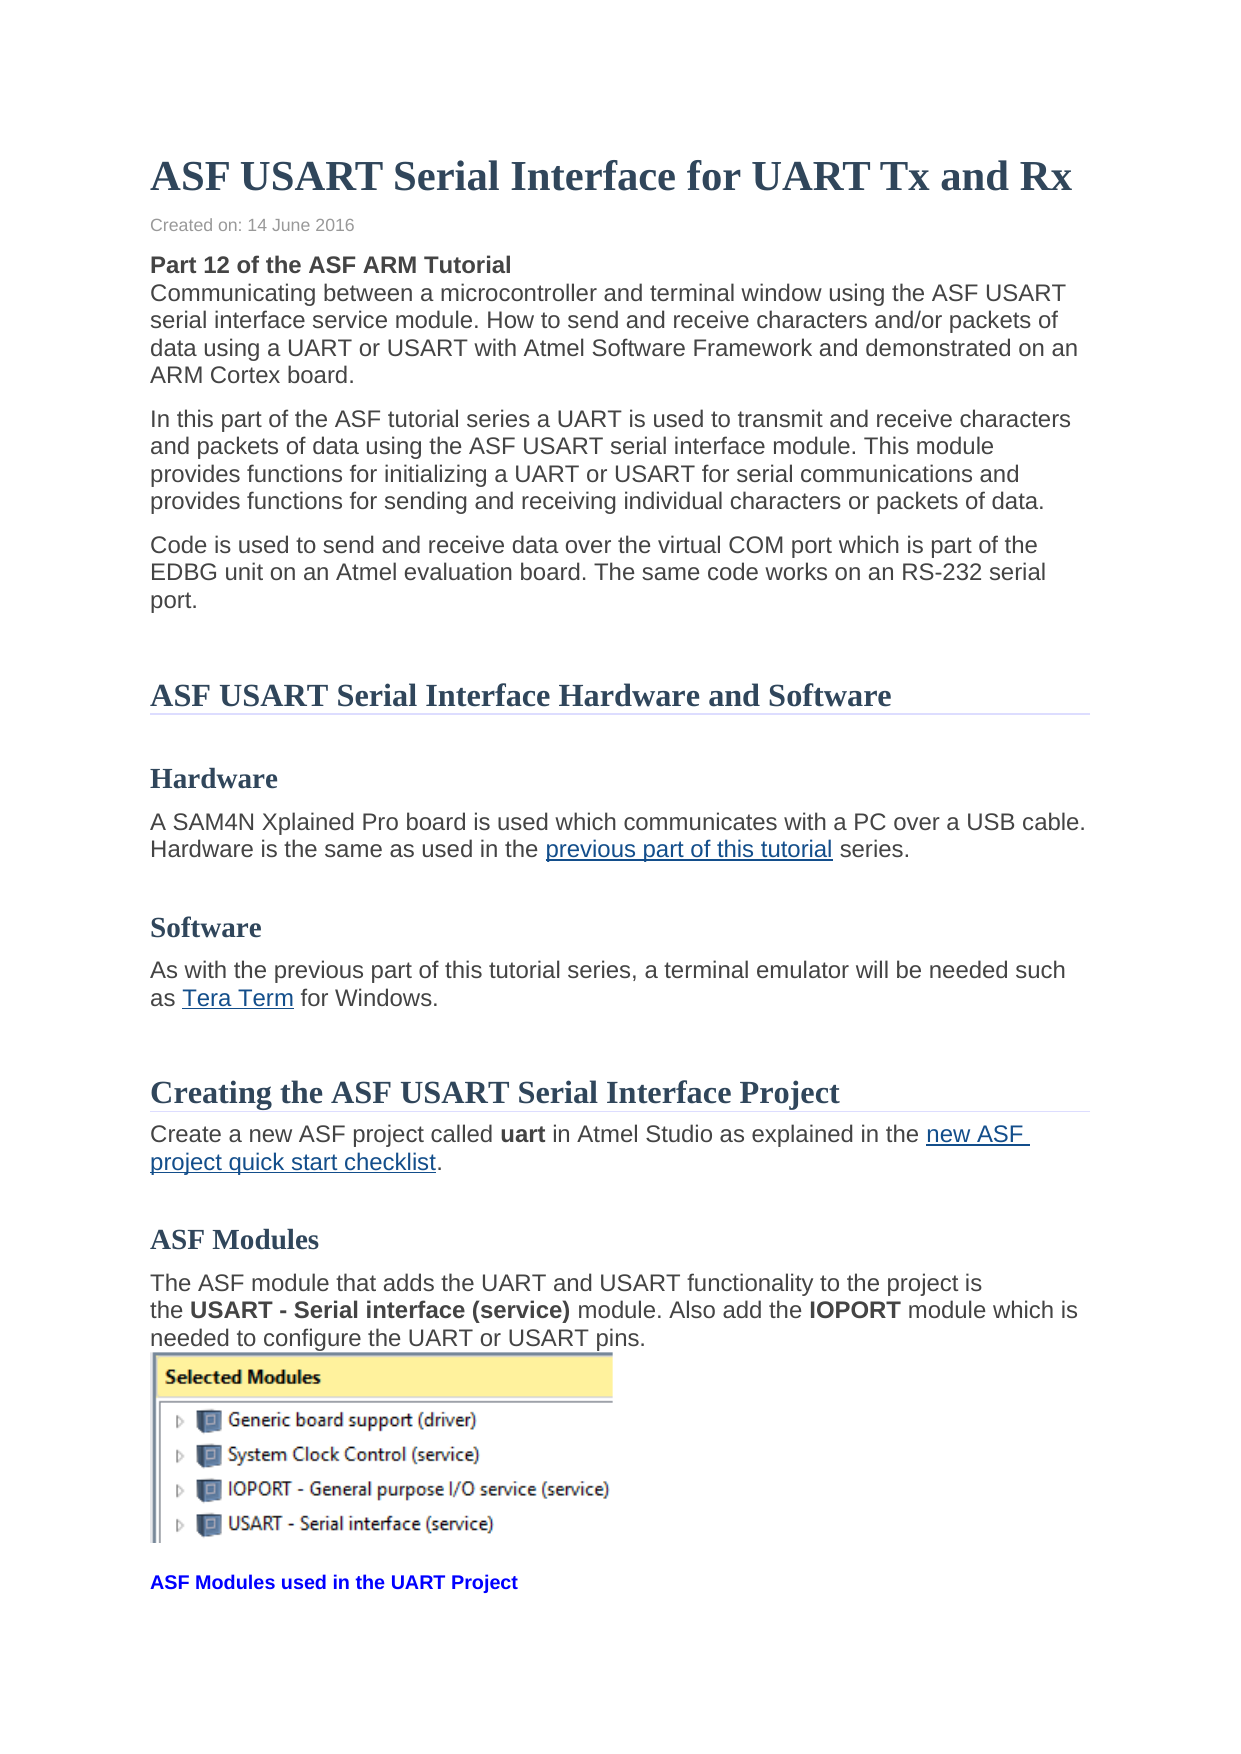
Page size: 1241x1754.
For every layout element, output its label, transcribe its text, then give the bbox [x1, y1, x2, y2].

picture [150, 1351, 613, 1543]
subtitle Software [150, 910, 1090, 943]
text In this part of the ASF tutorial series a UART is used to transmit and receive characters and packets of data using the ASF USART serial interface module. This module provides functions for initializing a UART or USART for serial communications and provides functions for sending and receiving individual characters or packets of data. [150, 404, 1090, 515]
subtitle ASF USART Serial Interface Hardware and Software [150, 676, 1090, 713]
subtitle ASF USART Serial Interface for UART Tx and Rx [150, 150, 1090, 199]
text A SAM4N Xplained Pro board is used which communicates with a PC over a USB cable. Hardware is the same as used in the previous part of this tutorial series. [150, 808, 1090, 863]
subtitle ASF Modules [150, 1222, 1090, 1256]
subtitle Creating the ASF USART Serial Interface Project [150, 1074, 1090, 1111]
text Part 12 of the ASF ARM Tutorial [150, 251, 1090, 278]
text Create a new ASF project called uart in Atmel Studio as explained in the new ASF project quick start checklist. [150, 1120, 1090, 1176]
text Communicating between a microcontroller and terminal window using the ASF USART serial interface service module. How to send and receive characters and/or packets of data using a UART or USART with Atmel Software Framework and demonstrated on an ARM Cortex board. [150, 278, 1090, 389]
text ASF Modules used in the UART Project [150, 1567, 1090, 1593]
text As with the previous part of this tutorial series, a terminal emulator will be needed such as Tera Term for Windows. [150, 956, 1090, 1011]
text Code is used to send and receive data over the virtual COM port which is part of the EDBG unit on an Atmel evaluation board. The same code works on an RS-232 serial port. [150, 531, 1090, 613]
text Created on: 14 June 2016 [150, 215, 1090, 235]
subtitle Hardware [150, 761, 1090, 795]
text The ASF module that adds the UART and USART functionality to the project is the USART - Serial interface (service) module. Also add the IOPORT module which is needed to configure the UART or USART pins. [150, 1269, 1090, 1352]
